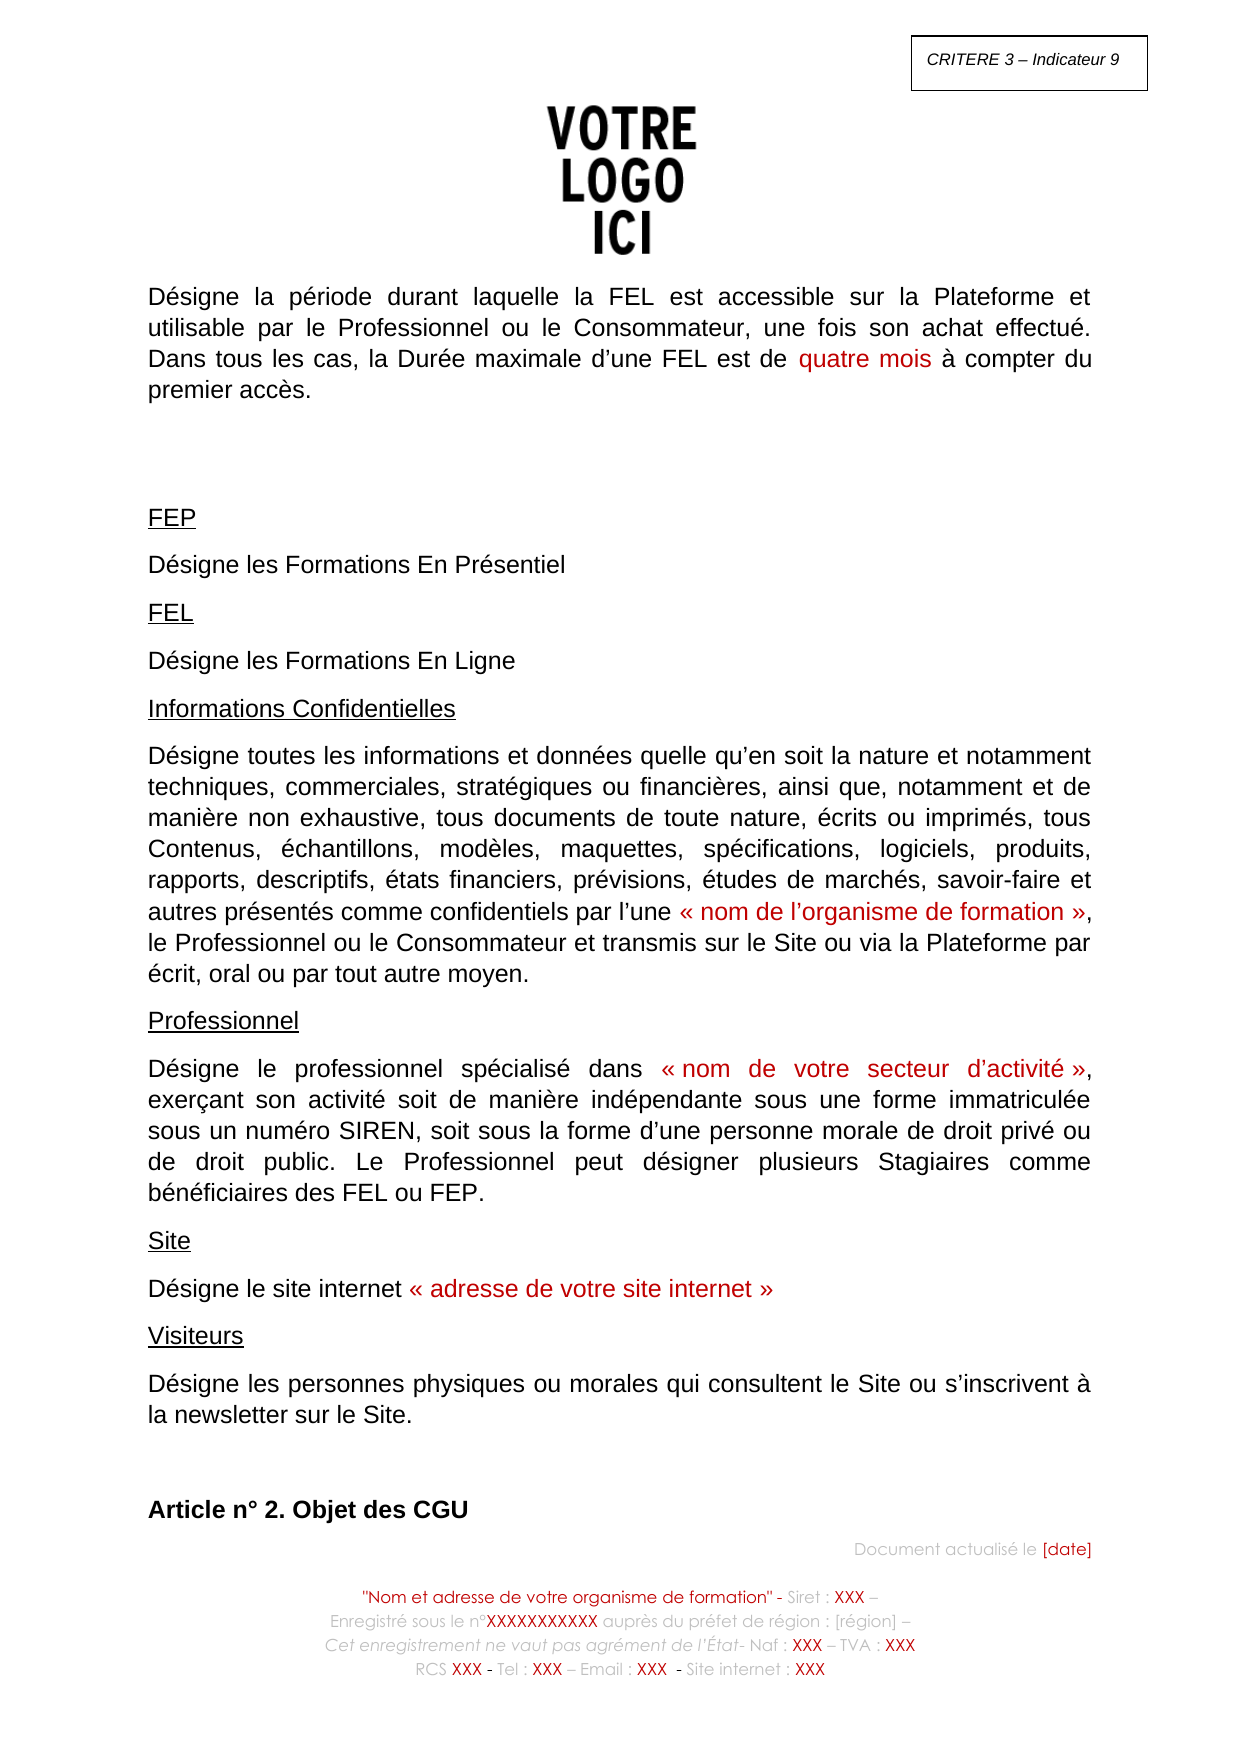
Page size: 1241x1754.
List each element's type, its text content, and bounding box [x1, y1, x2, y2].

text Visiteurs [148, 1321, 1093, 1350]
text Désigne le site internet « adresse de votre site internet » [148, 1273, 1093, 1302]
text Article n° 2. Objet des CGU [148, 1495, 1093, 1524]
text Désigne les Formations En Présentiel [148, 550, 1093, 579]
text Professionnel [148, 1006, 1093, 1035]
text Désigne les personnes physiques ou morales qui consultent le Site ou s’inscrivent à la newsletter sur le Site. [148, 1369, 1093, 1429]
text Désigne le professionnel spécialisé dans « nom de votre secteur d’activité », exerçant son activité soit de manière indépendante sous une forme immatriculée sous un numéro SIREN, soit sous la forme d’une personne morale de droit privé ou de droit public. Le Professionnel peut désigner plusieurs Stagiaires comme bénéficiaires des FEL ou FEP. [148, 1054, 1093, 1207]
text FEL [148, 598, 1093, 627]
picture [516, 73, 725, 282]
text Désigne la période durant laquelle la FEL est accessible sur la Plateforme et utilisable par le Professionnel ou le Consommateur, une fois son achat effectué. Dans tous les cas, la Durée maximale d’une FEL est de quatre mois à compter du premier accès. [148, 282, 1093, 404]
text Site [148, 1226, 1093, 1254]
text Désigne les Formations En Ligne [148, 646, 1093, 674]
text Informations Confidentielles [148, 693, 1093, 722]
text Désigne toutes les informations et données quelle qu’en soit la nature et notamment techniques, commerciales, stratégiques ou financières, ainsi que, notamment et de manière non exhaustive, tous documents de toute nature, écrits ou imprimés, tous Contenus, échantillons, modèles, maquettes, spécifications, logiciels, produits, rapports, descriptifs, états financiers, prévisions, études de marchés, savoir-faire et autres présentés comme confidentiels par l’une « nom de l’organisme de formation », le Professionnel ou le Consommateur et transmis sur le Site ou via la Plateforme par écrit, oral ou par tout autre moyen. [148, 741, 1093, 987]
text FEP [148, 503, 1093, 531]
